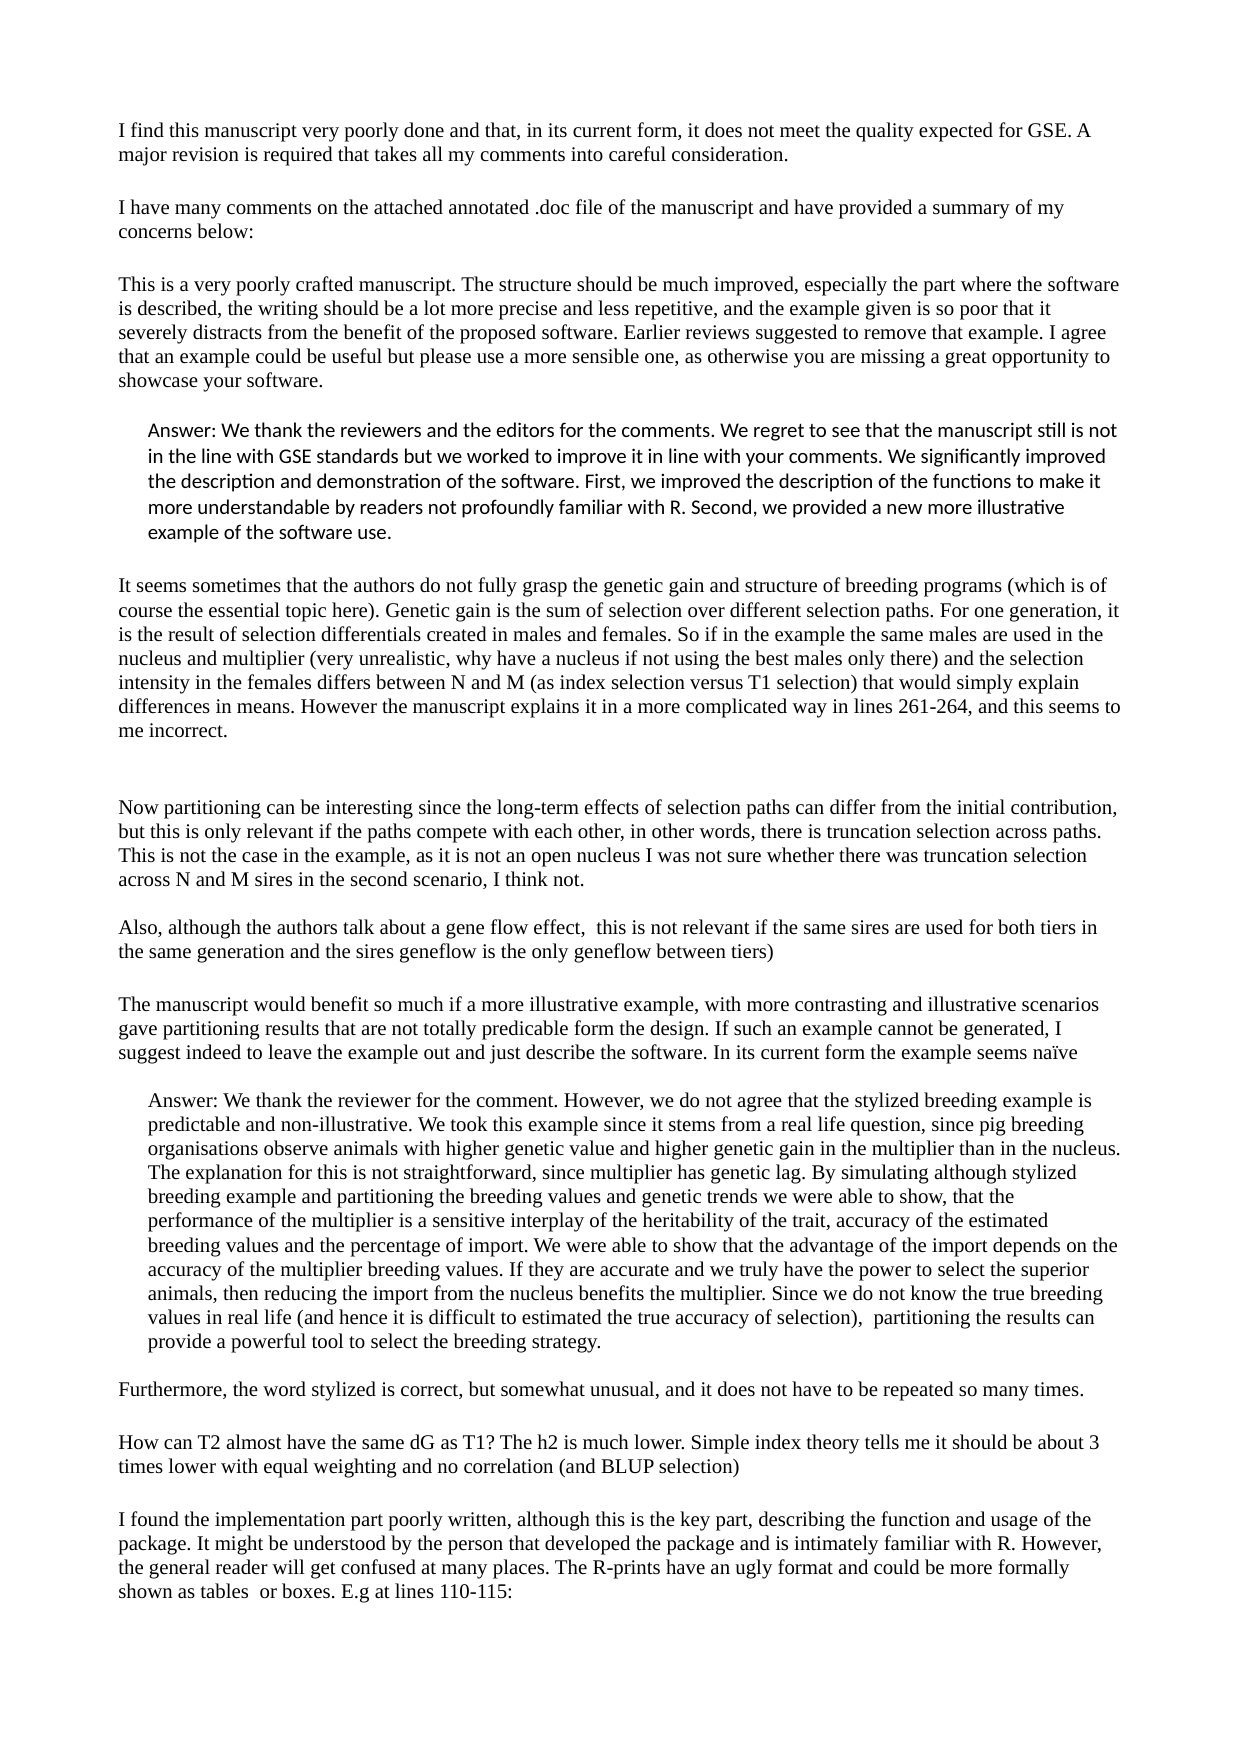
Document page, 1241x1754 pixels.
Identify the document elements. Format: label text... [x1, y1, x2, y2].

text I find this manuscript very poorly done and that, in its current form, it does not meet the quality expected for GSE. A major revision is required that takes all my comments into careful consideration. I have many comments on the attached annotated .doc file of the manuscript and have provided a summary of my concerns below: This is a very poorly crafted manuscript. The structure should be much improved, especially the part where the software is described, the writing should be a lot more precise and less repetitive, and the example given is so poor that it severely distracts from the benefit of the proposed software. Earlier reviews suggested to remove that example. I agree that an example could be useful but please use a more sensible one, as otherwise you are missing a great opportunity to showcase your software. [118, 118, 1122, 392]
text It seems sometimes that the authors do not fully grasp the genetic gain and structure of breeding programs (which is of course the essential topic here). Genetic gain is the sum of selection over different selection paths. For one generation, it is the result of selection differentials created in males and females. So if in the example the same males are used in the nucleus and multiplier (very unrealistic, why have a nucleus if not using the best males only there) and the selection intensity in the females differs between N and M (as index selection versus T1 selection) that would simply explain differences in means. However the manuscript explains it in a more complicated way in lines 261-264, and this seems to me incorrect. [118, 545, 1122, 742]
text The manuscript would benefit so much if a more illustrative example, with more contrasting and illustrative scenarios gave partitioning results that are not totally predicable form the design. If such an example cannot be generated, I suggest indeed to leave the example out and just describe the software. In its current form the example seems naïve [118, 963, 1122, 1064]
text Now partitioning can be interesting since the long-term effects of selection paths can differ from the initial contribution, but this is only relevant if the paths compete with each other, in other words, there is truncation selection across paths. This is not the case in the example, as it is not an open nucleus I was not sure whether there was truncation selection across N and M sires in the second scenario, I think not. [118, 766, 1122, 891]
text Answer: We thank the reviewer for the comment. However, we do not agree that the stylized breeding example is predictable and non-illustrative. We took this example since it stems from a real life question, since pig breeding organisations observe animals with higher genetic value and higher genetic gain in the multiplier than in the nucleus. The explanation for this is not straightforward, since multiplier has genetic lag. By simulating although stylized breeding example and partitioning the breeding values and genetic trends we were able to show, that the performance of the multiplier is a sensitive interplay of the heritability of the trait, accuracy of the estimated breeding values and the percentage of import. We were able to show that the advantage of the import depends on the accuracy of the multiplier breeding values. If they are accurate and we truly have the power to select the superior animals, then reducing the import from the nucleus benefits the multiplier. Since we do not know the true breeding values in real life (and hence it is difficult to estimated the true accuracy of selection), partitioning the results can provide a powerful tool to select the breeding strategy. [148, 1088, 1122, 1353]
text Answer: We thank the reviewers and the editors for the comments. We regret to see that the manuscript still is not in the line with GSE standards but we worked to improve it in line with your comments. We significantly improved the description and demonstration of the software. First, we improved the description of the functions to make it more understandable by readers not profoundly familiar with R. Second, we provided a new more illustrative example of the software use. [148, 418, 1122, 545]
text Also, although the authors talk about a gene flow effect, this is not relevant if the same sires are used for both tiers in the same generation and the sires geneflow is the only geneflow between tiers) [118, 915, 1122, 963]
